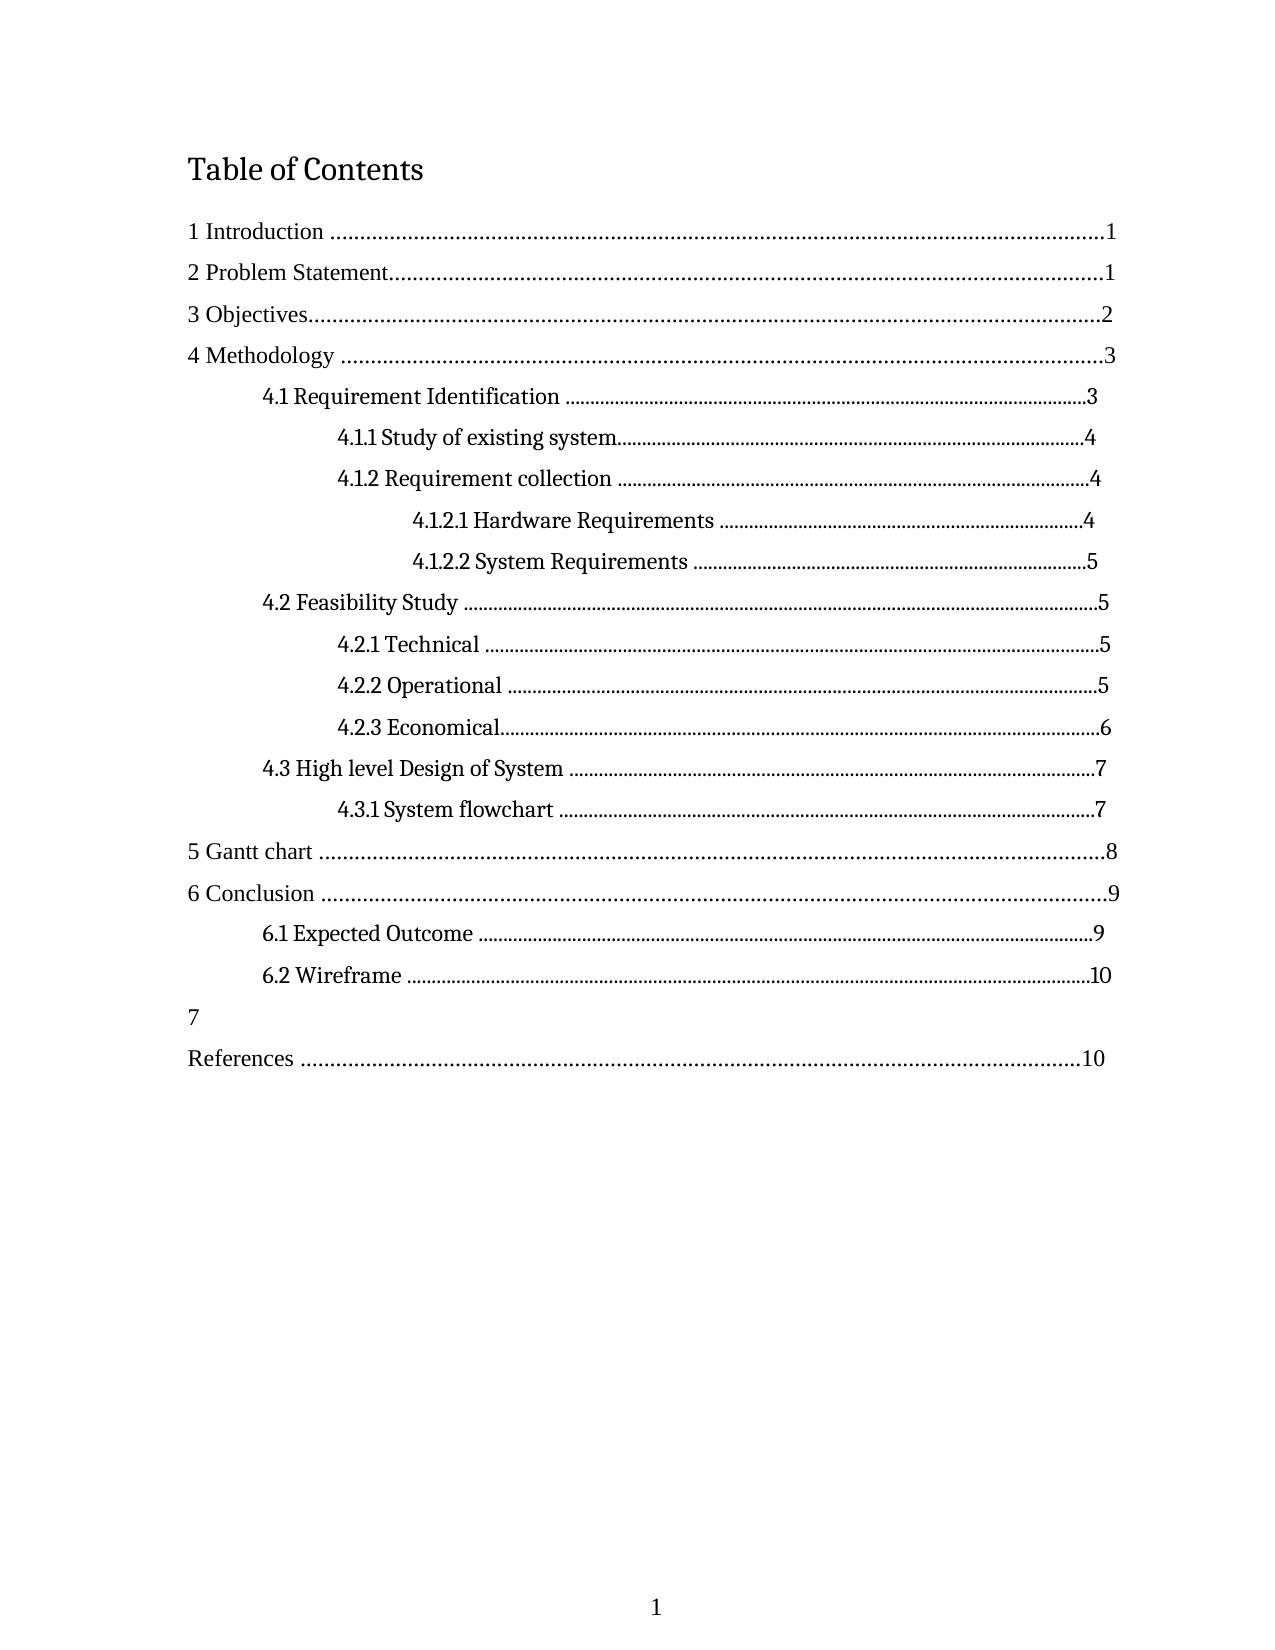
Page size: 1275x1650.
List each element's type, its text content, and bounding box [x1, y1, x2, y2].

text 4.3.1 System flowchart .............................................................................................................7 [262, 796, 1125, 824]
text Table of Contents [187, 150, 1125, 188]
text 4.1.1 Study of existing system...............................................................................................4 [262, 424, 1125, 451]
text 4.1.2 Requirement collection ................................................................................................4 [262, 465, 1125, 493]
text 7 References ...................................................................................................................................10 [187, 1003, 1125, 1072]
text 6.1 Expected Outcome .............................................................................................................................9 [187, 920, 1125, 948]
text 4.2 Feasibility Study .................................................................................................................................5 [187, 589, 1125, 617]
text 1 Introduction ..................................................................................................................................1 [187, 217, 1125, 245]
text 4.1.2.2 System Requirements ................................................................................5 [337, 548, 1125, 576]
text 4.3 High level Design of System ...........................................................................................................7 [187, 755, 1125, 782]
text 6.2 Wireframe ...........................................................................................................................................10 [187, 961, 1125, 989]
text 6 Conclusion ....................................................................................................................................9 [187, 879, 1125, 906]
text 4 Methodology ................................................................................................................................3 [187, 341, 1125, 369]
text 4.1.2.1 Hardware Requirements ..........................................................................4 [337, 507, 1125, 534]
text 4.2.3 Economical..........................................................................................................................6 [262, 713, 1125, 741]
text 4.2.2 Operational ........................................................................................................................5 [262, 672, 1125, 699]
text 2 Problem Statement........................................................................................................................1 [187, 258, 1125, 286]
text 3 Objectives.....................................................................................................................................2 [187, 300, 1125, 327]
text 4.1 Requirement Identification ..........................................................................................................3 [187, 382, 1125, 410]
text 4.2.1 Technical .............................................................................................................................5 [262, 631, 1125, 658]
text 5 Gantt chart ....................................................................................................................................8 [187, 837, 1125, 865]
